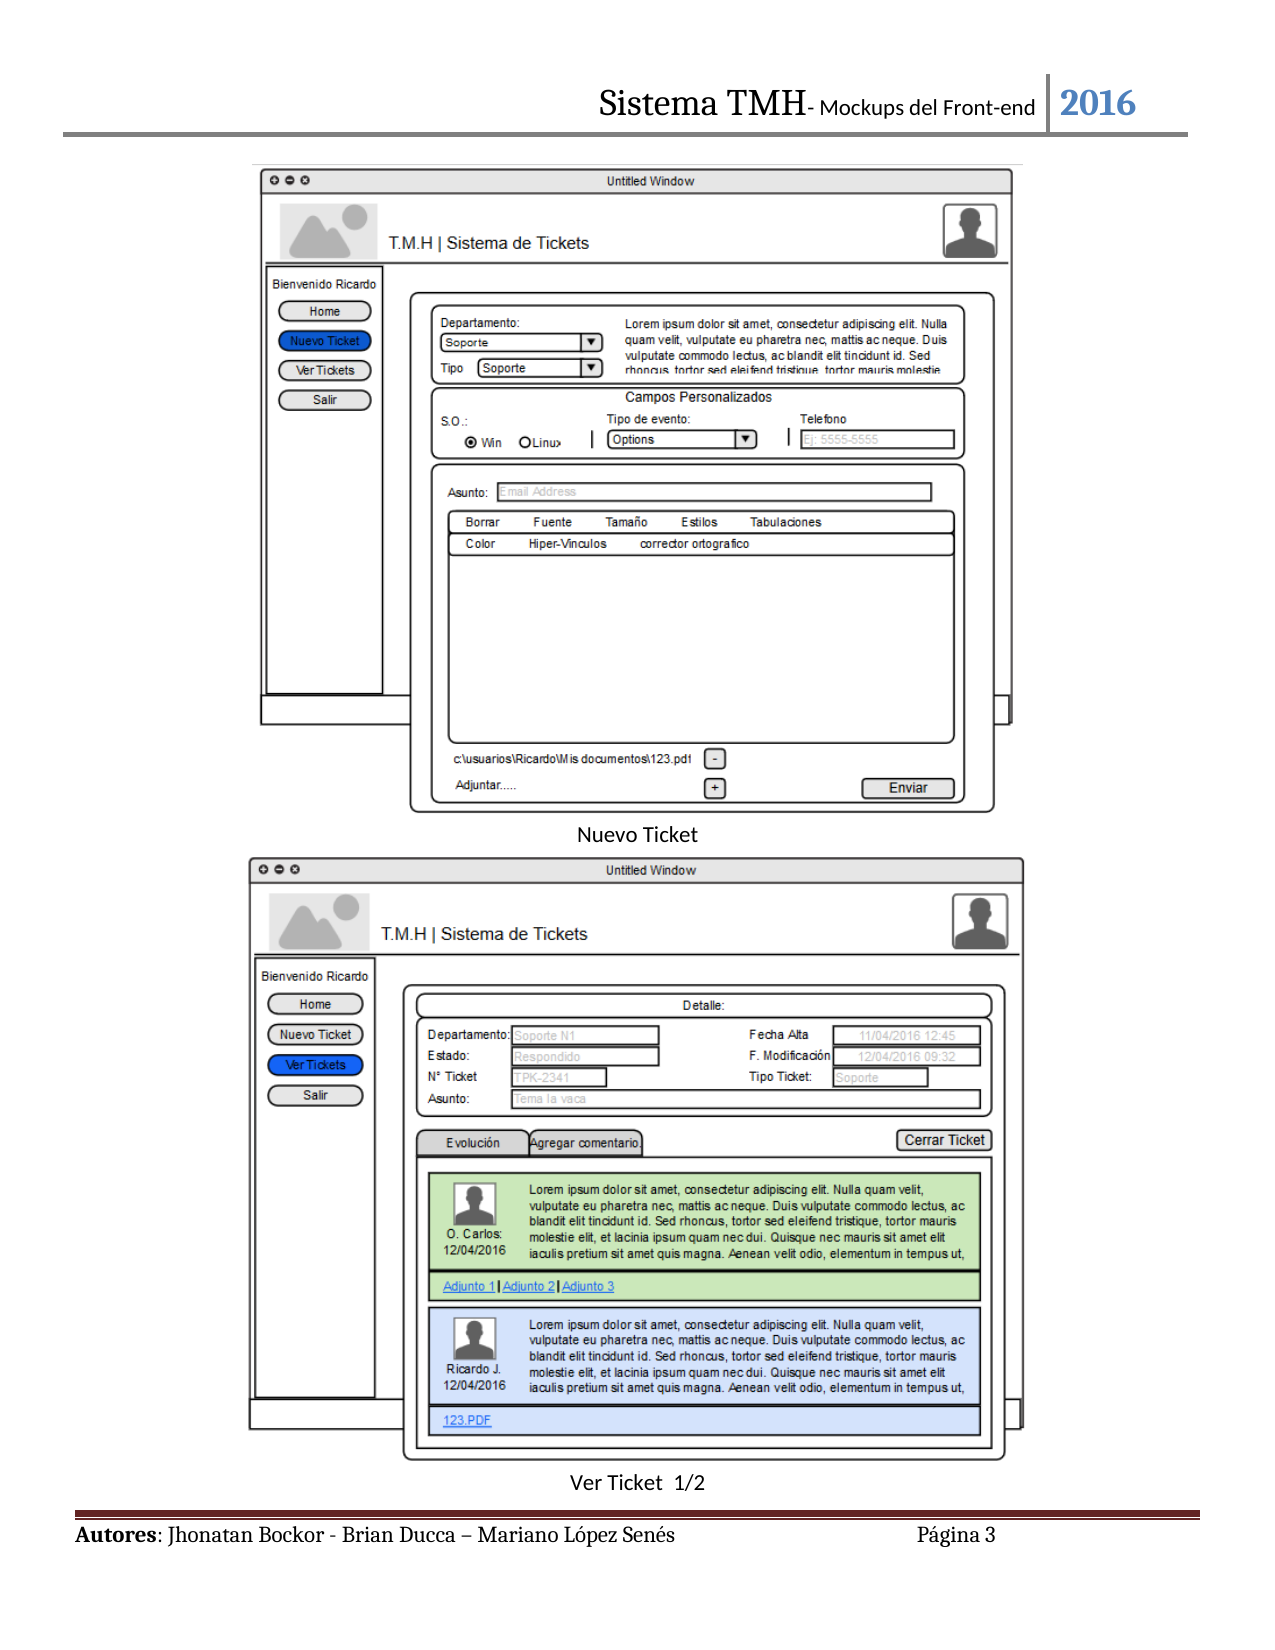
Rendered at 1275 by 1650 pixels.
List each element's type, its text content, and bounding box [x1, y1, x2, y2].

picture [252, 164, 1023, 821]
table_cell Nuevo Ticket [170, 165, 1105, 848]
table_cell Ver Ticket 1/2 [170, 848, 1105, 1496]
picture [245, 848, 1030, 1469]
